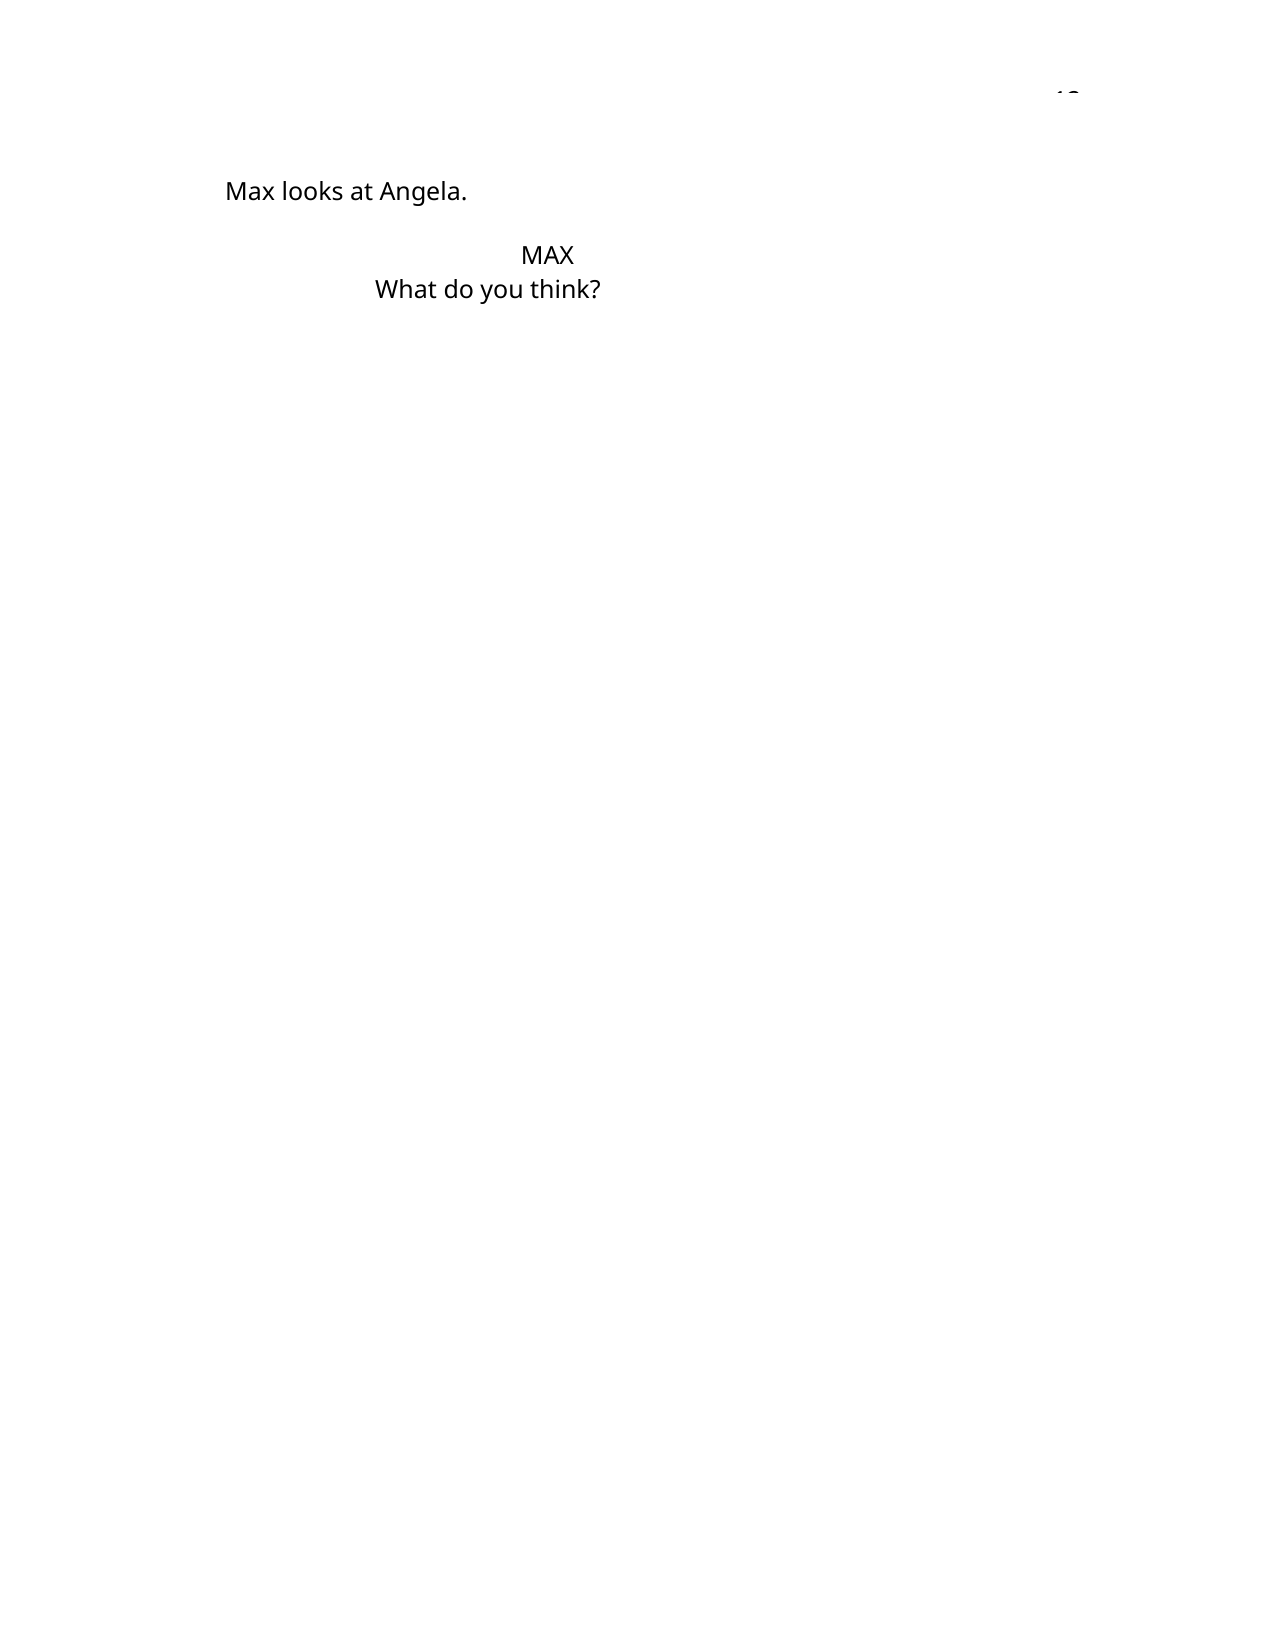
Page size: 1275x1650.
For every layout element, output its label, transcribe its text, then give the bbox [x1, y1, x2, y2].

text Max looks at Angela. [225, 174, 1127, 208]
text MAX [223, 238, 872, 272]
text What do you think? [375, 272, 1127, 306]
